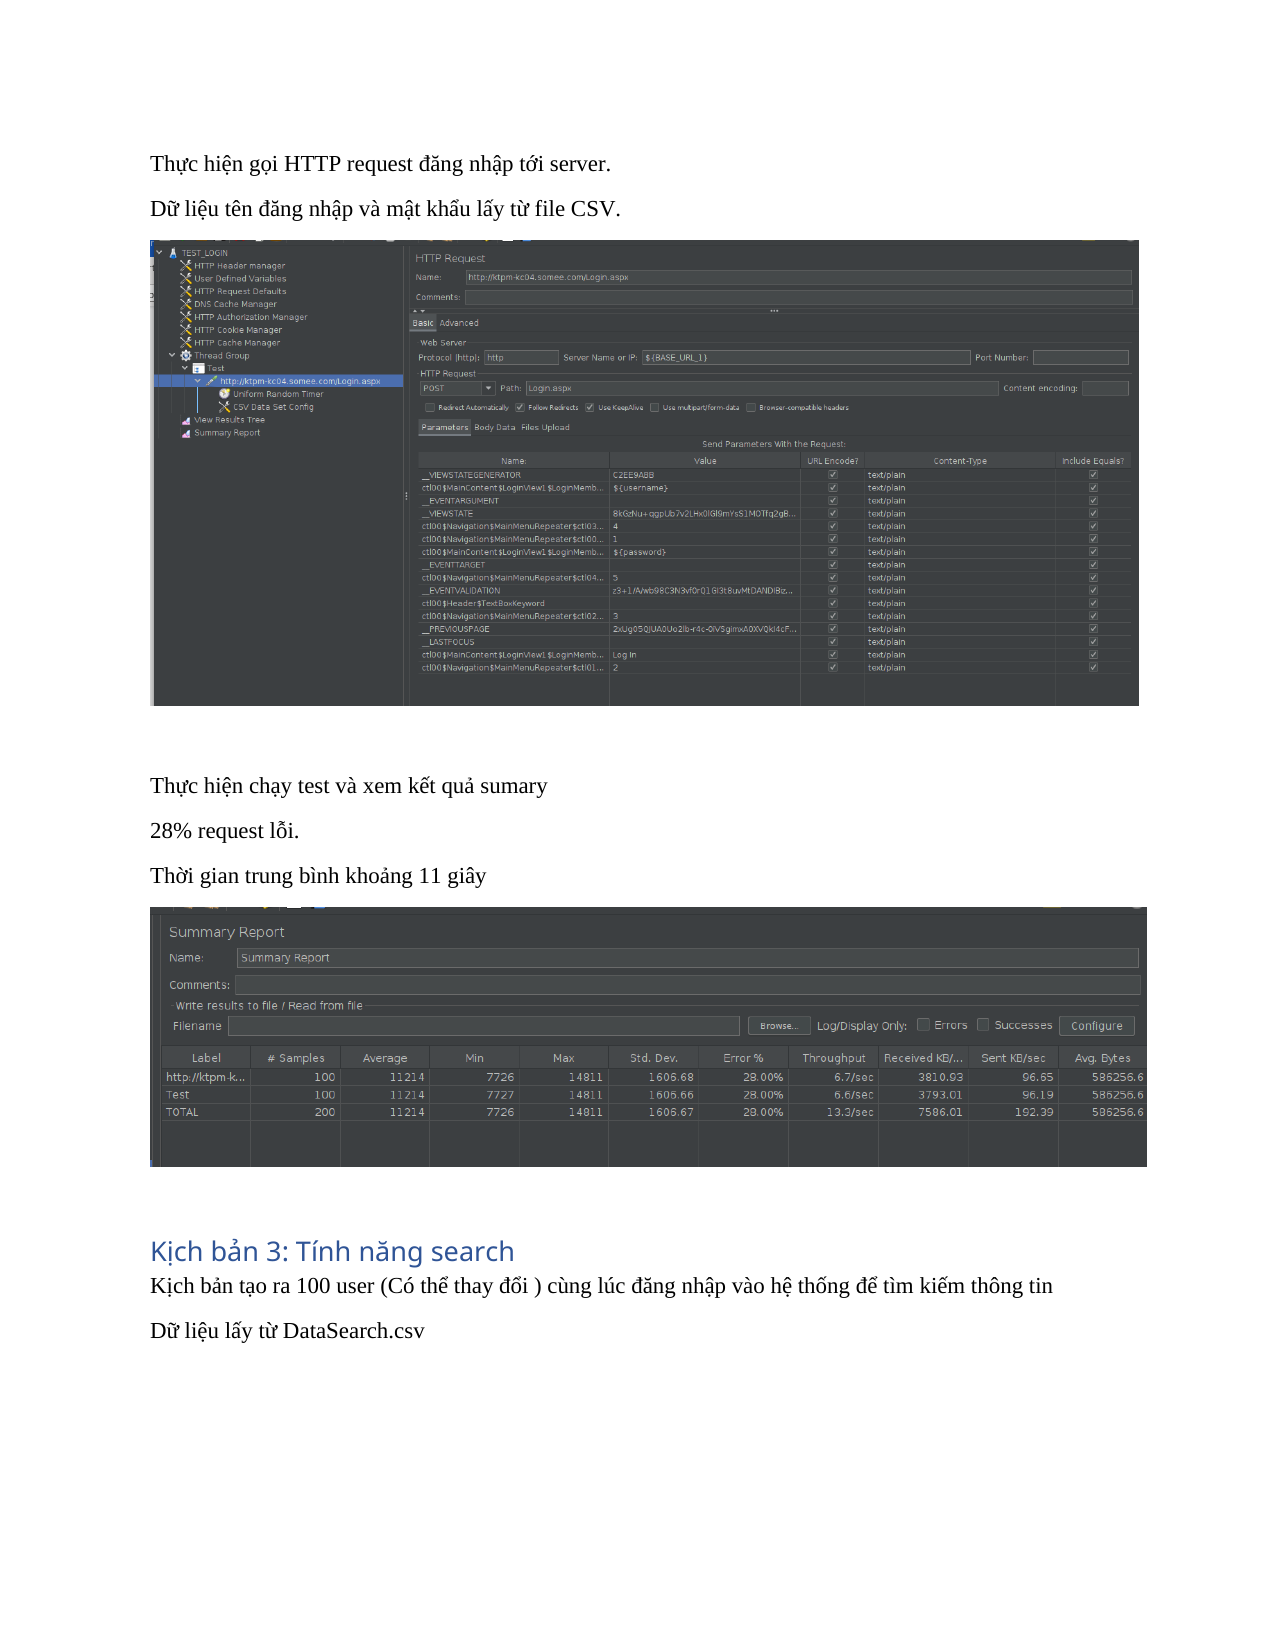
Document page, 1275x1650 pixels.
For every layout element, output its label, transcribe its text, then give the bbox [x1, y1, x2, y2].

text Dữ liệu tên đăng nhập và mật khẩu lấy từ file CSV. [150, 195, 1125, 221]
text Thực hiện gọi HTTP request đăng nhập tới server. [150, 150, 1125, 176]
subtitle Kịch bản 3: Tính năng search [150, 1233, 1125, 1269]
text Dữ liệu lấy từ DataSearch.csv [150, 1318, 1125, 1344]
text Thực hiện chạy test và xem kết quả sumary [150, 772, 1125, 798]
picture [150, 907, 1147, 1167]
picture [150, 240, 1139, 706]
text Kịch bản tạo ra 100 user (Có thể thay đổi ) cùng lúc đăng nhập vào hệ thống để tìm kiếm thông tin [150, 1272, 1125, 1299]
text 28% request lỗi. [150, 817, 1125, 843]
text Thời gian trung bình khoảng 11 giây [150, 862, 1125, 888]
